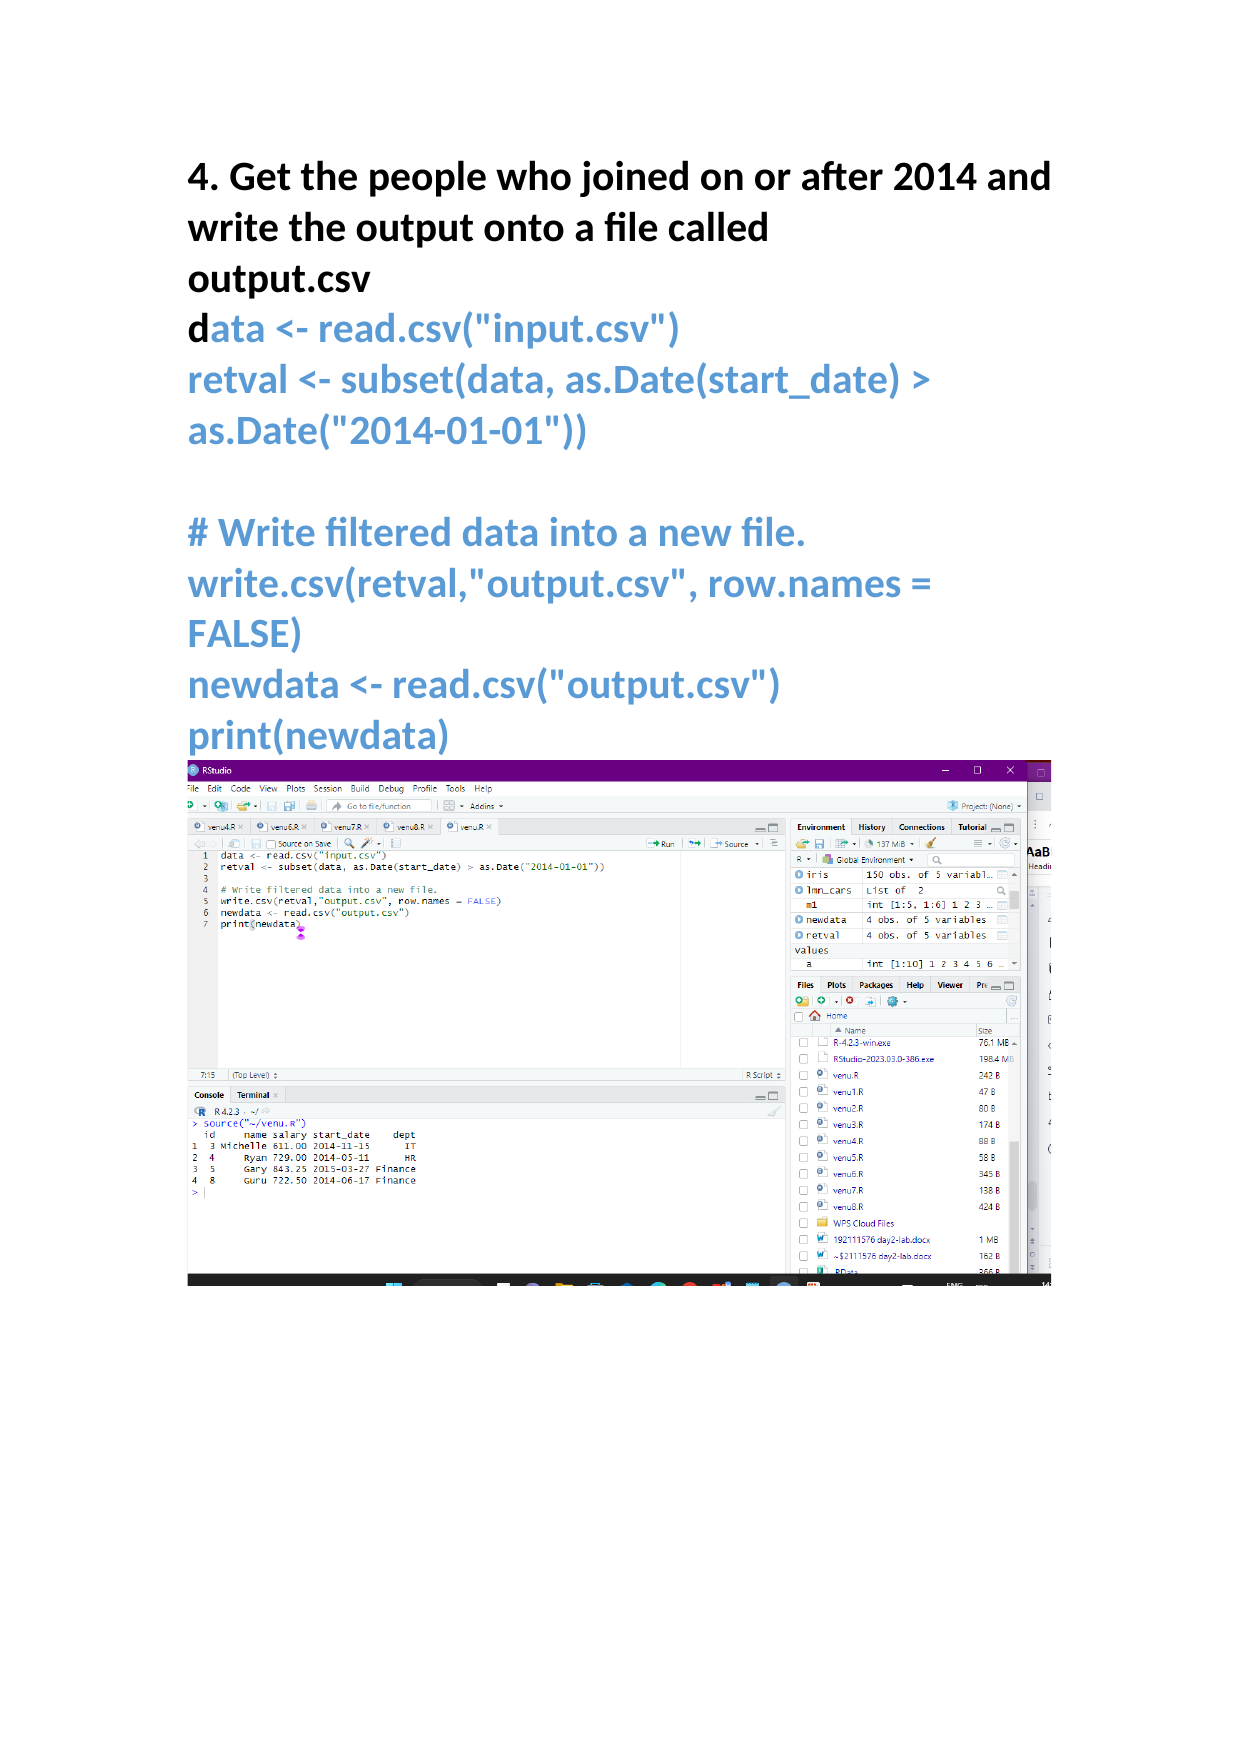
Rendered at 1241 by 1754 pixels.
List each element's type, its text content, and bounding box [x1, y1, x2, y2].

list # Write filtered data into a new file. [187, 506, 1053, 557]
picture [187, 760, 1052, 1286]
list 4. Get the people who joined on or after 2014 and write the output onto a file called [187, 150, 1053, 252]
list print(newdata) [187, 709, 1053, 760]
list write.csv(retval,"output.csv", row.names = FALSE) [187, 557, 1053, 658]
list retval <- subset(data, as.Date(start_date) > as.Date("2014-01-01")) [187, 353, 1053, 455]
list output.csv [187, 252, 1053, 302]
list newdata <- read.csv("output.csv") [187, 658, 1053, 709]
list data <- read.csv("input.csv") [187, 302, 1053, 353]
